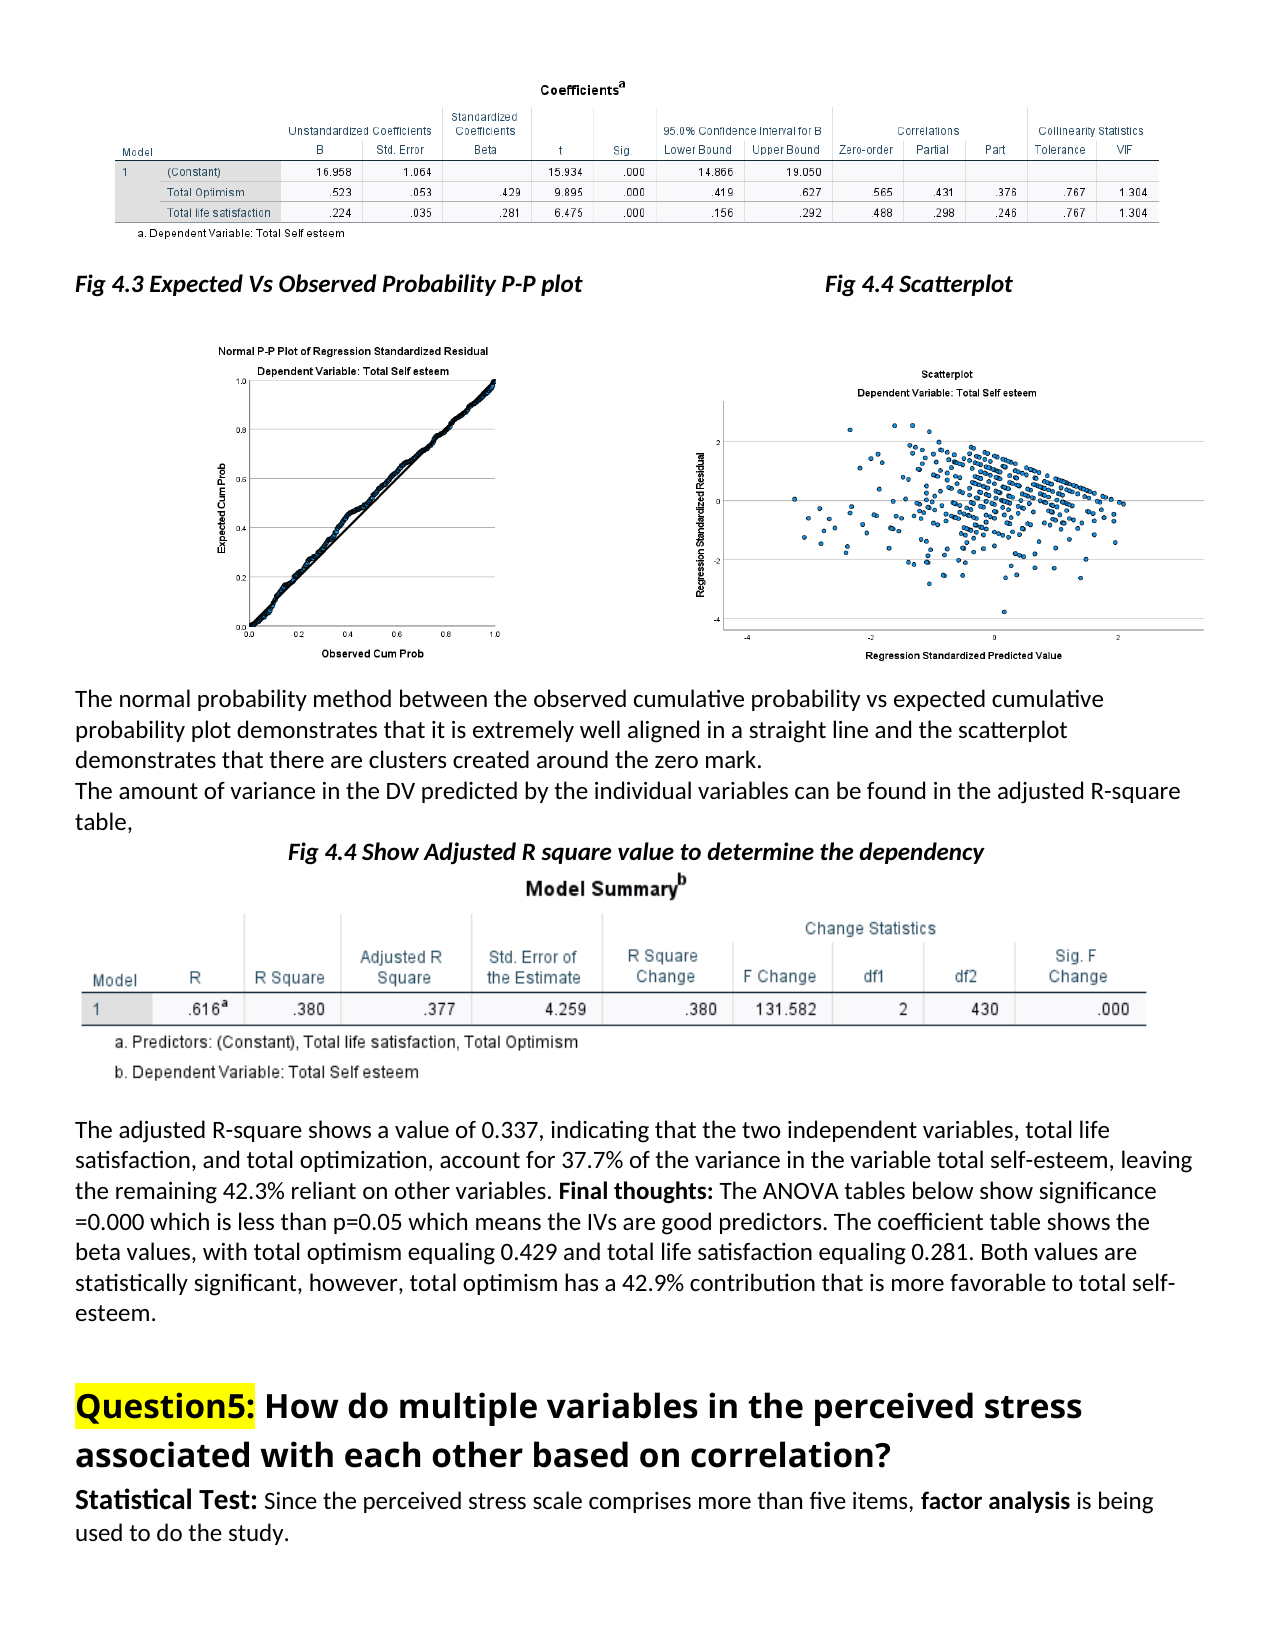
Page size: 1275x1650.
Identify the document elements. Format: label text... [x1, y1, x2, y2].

subtitle Question5: How do multiple variables in the perceived stress associated with each other based on correlation? [75, 1383, 1200, 1478]
picture [75, 866, 1155, 1096]
text Fig 4.3 Expected Vs Observed Probability P-P plot Fig 4.4 Scatterplot [75, 268, 1200, 298]
picture [683, 359, 1210, 670]
text The adjusted R-square shows a value of 0.337, indicating that the two independent variables, total life satisfaction, and total optimization, account for 37.7% of the variance in the variable total self-esteem, leaving the remaining 42.3% reliant on other variables. Final thoughts: The ANOVA tables below show significance =0.000 which is less than p=0.05 which means the IVs are good predictors. The coefficient table shows the beta values, with total optimism equaling 0.429 and total life satisfaction equaling 0.281. Both values are statistically significant, however, total optimism has a 42.9% contribution that is more favorable to total self-esteem. [75, 1114, 1200, 1328]
text Statistical Test: Since the perceived stress scale comprises more than five items, factor analysis is being used to do the study. [75, 1481, 1200, 1547]
text The amount of variance in the DV predicted by the individual variables can be found in the adjusted R-square table, [75, 775, 1200, 836]
picture [110, 75, 1165, 249]
picture [70, 335, 635, 669]
text Fig 4.4 Show Adjusted R square value to determine the dependency [75, 836, 1200, 867]
text The normal probability method between the observed cumulative probability vs expected cumulative probability plot demonstrates that it is extremely well aligned in a straight line and the scatterplot demonstrates that there are clusters created around the zero mark. [75, 436, 1200, 775]
